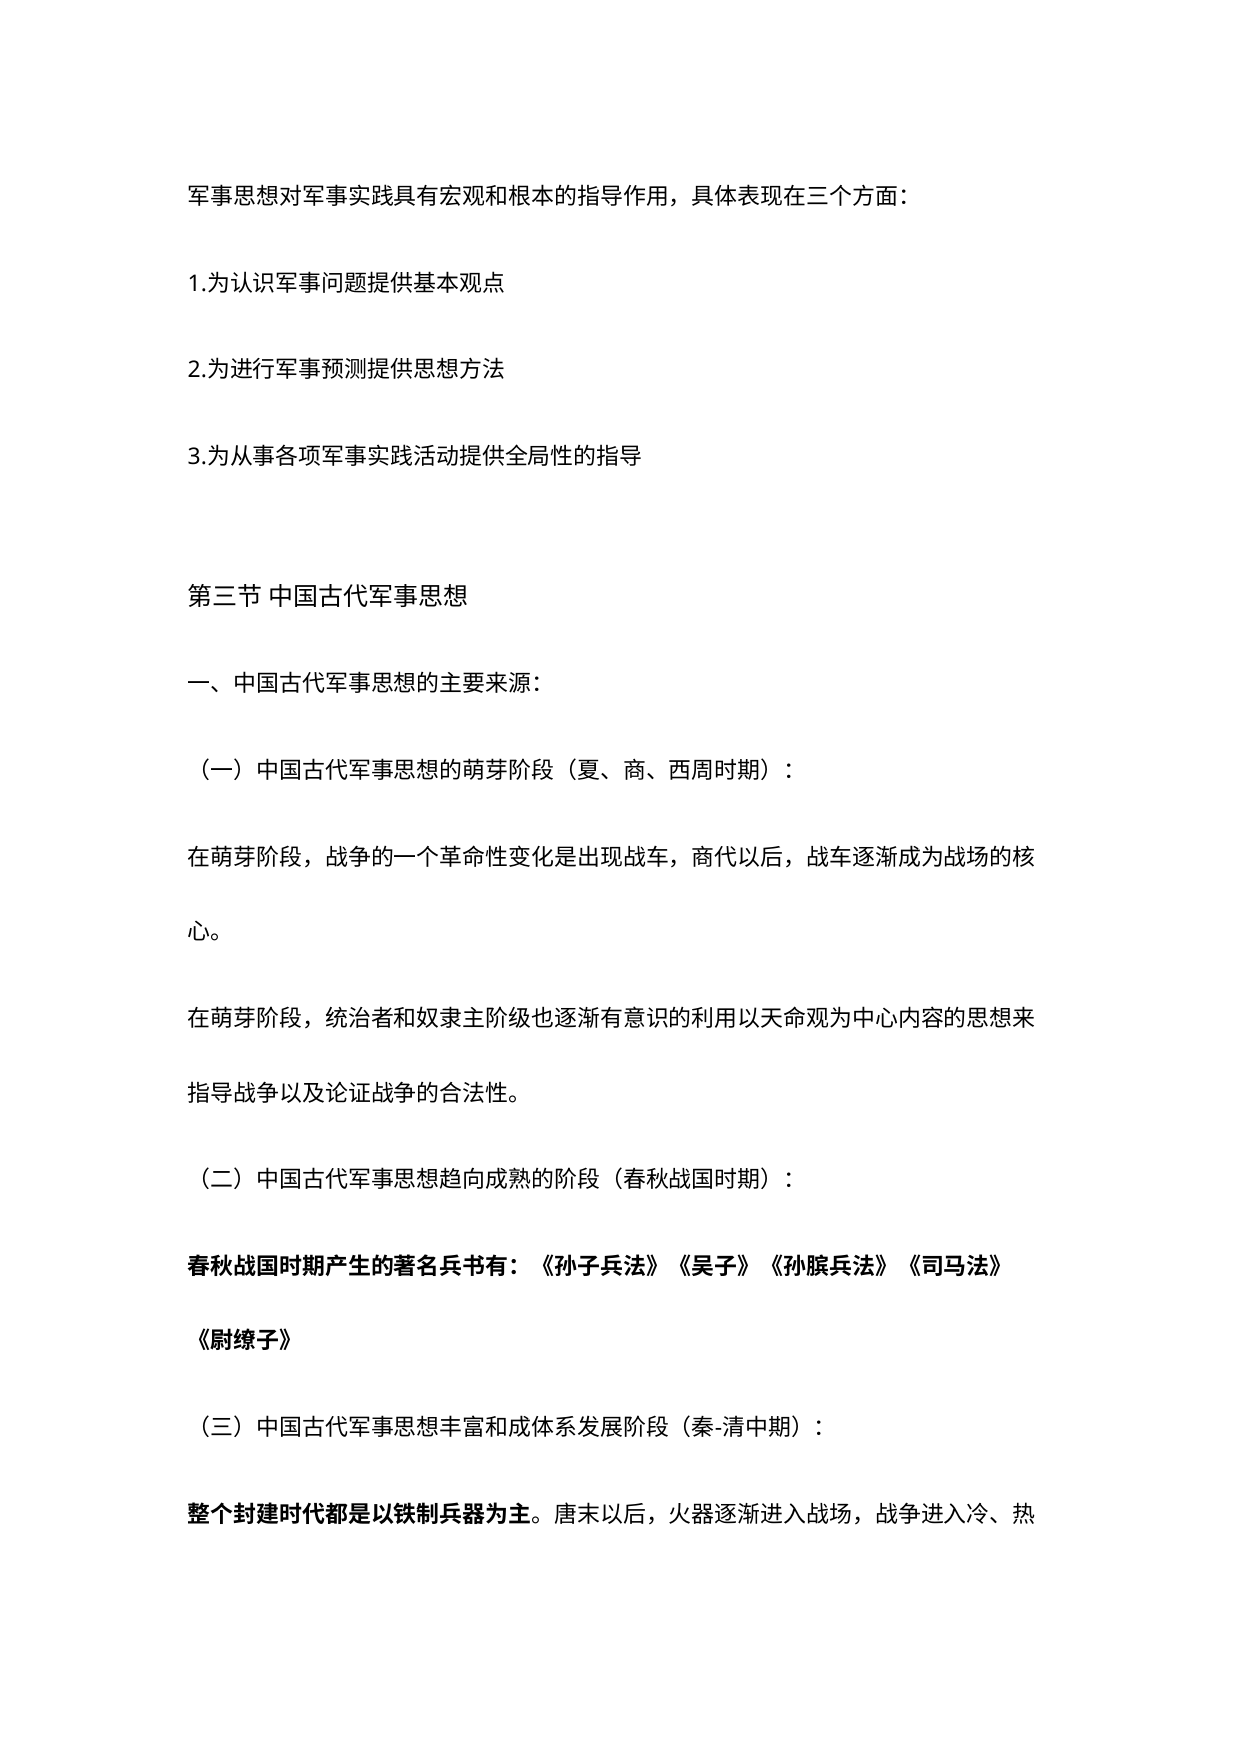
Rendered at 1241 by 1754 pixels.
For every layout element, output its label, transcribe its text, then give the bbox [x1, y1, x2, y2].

text 春秋战国时期产生的著名兵书有：《孙子兵法》《吴子》《孙膑兵法》《司马法》《尉缭子》 [187, 1232, 1053, 1371]
text 在萌芽阶段，统治者和奴隶主阶级也逐渐有意识的利用以天命观为中心内容的思想来指导战争以及论证战争的合法性。 [187, 984, 1053, 1123]
text （一）中国古代军事思想的萌芽阶段（夏、商、西周时期）： [187, 736, 1053, 801]
text 军事思想对军事实践具有宏观和根本的指导作用，具体表现在三个方面： [187, 162, 1053, 227]
text 2.为进行军事预测提供思想方法 [187, 335, 1053, 400]
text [187, 1479, 1053, 1544]
text 一、中国古代军事思想的主要来源： [187, 649, 1053, 714]
text 在萌芽阶段，战争的一个革命性变化是出现战车，商代以后，战车逐渐成为战场的核心。 [187, 823, 1053, 962]
text （三）中国古代军事思想丰富和成体系发展阶段（秦-清中期）： [187, 1393, 1053, 1458]
text 1.为认识军事问题提供基本观点 [187, 248, 1053, 313]
text （二）中国古代军事思想趋向成熟的阶段（春秋战国时期）： [187, 1145, 1053, 1210]
text 3.为从事各项军事实践活动提供全局性的指导 [187, 422, 1053, 487]
text 第三节 中国古代军事思想 [187, 562, 1053, 627]
